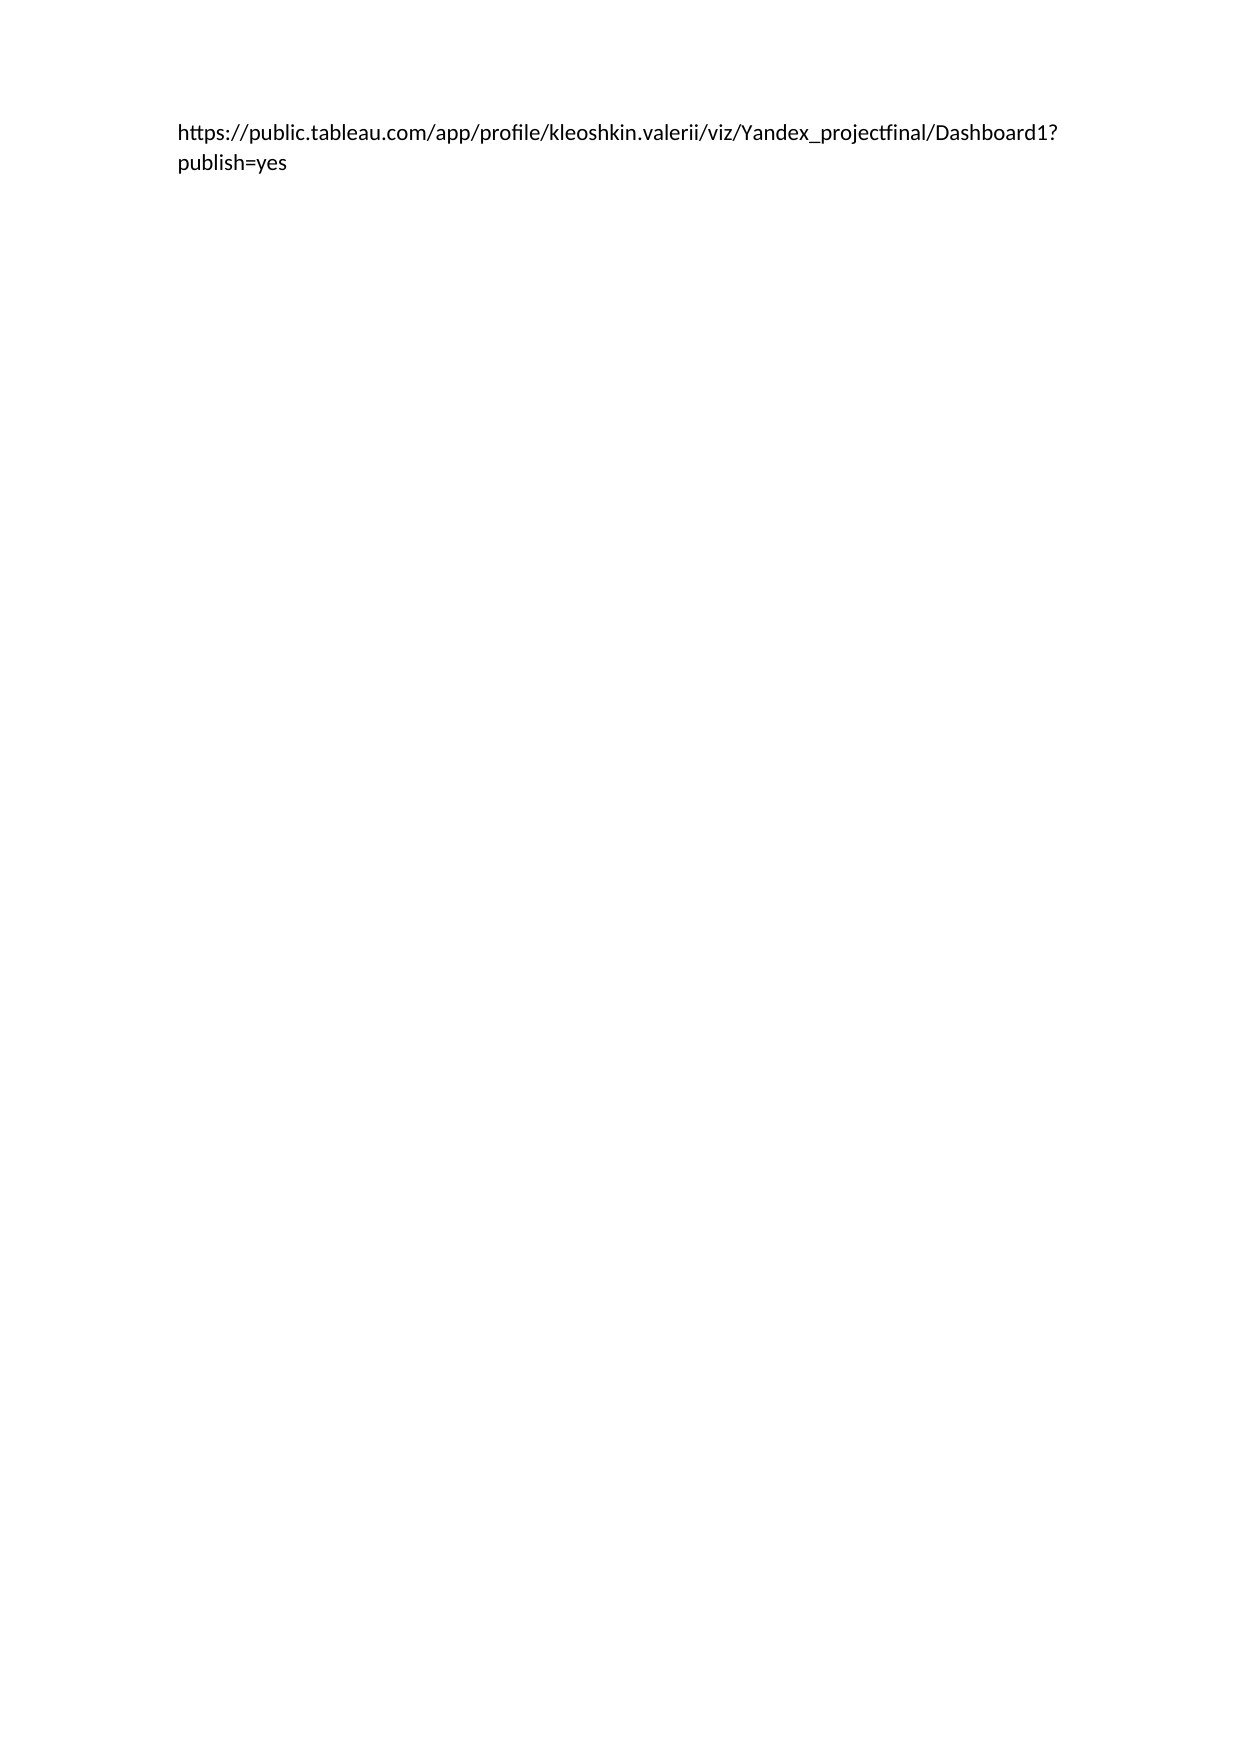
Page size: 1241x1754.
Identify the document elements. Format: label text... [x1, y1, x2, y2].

text https://public.tableau.com/app/profile/kleoshkin.valerii/viz/Yandex_projectfinal/Dashboard1?publish=yes [177, 118, 1152, 176]
